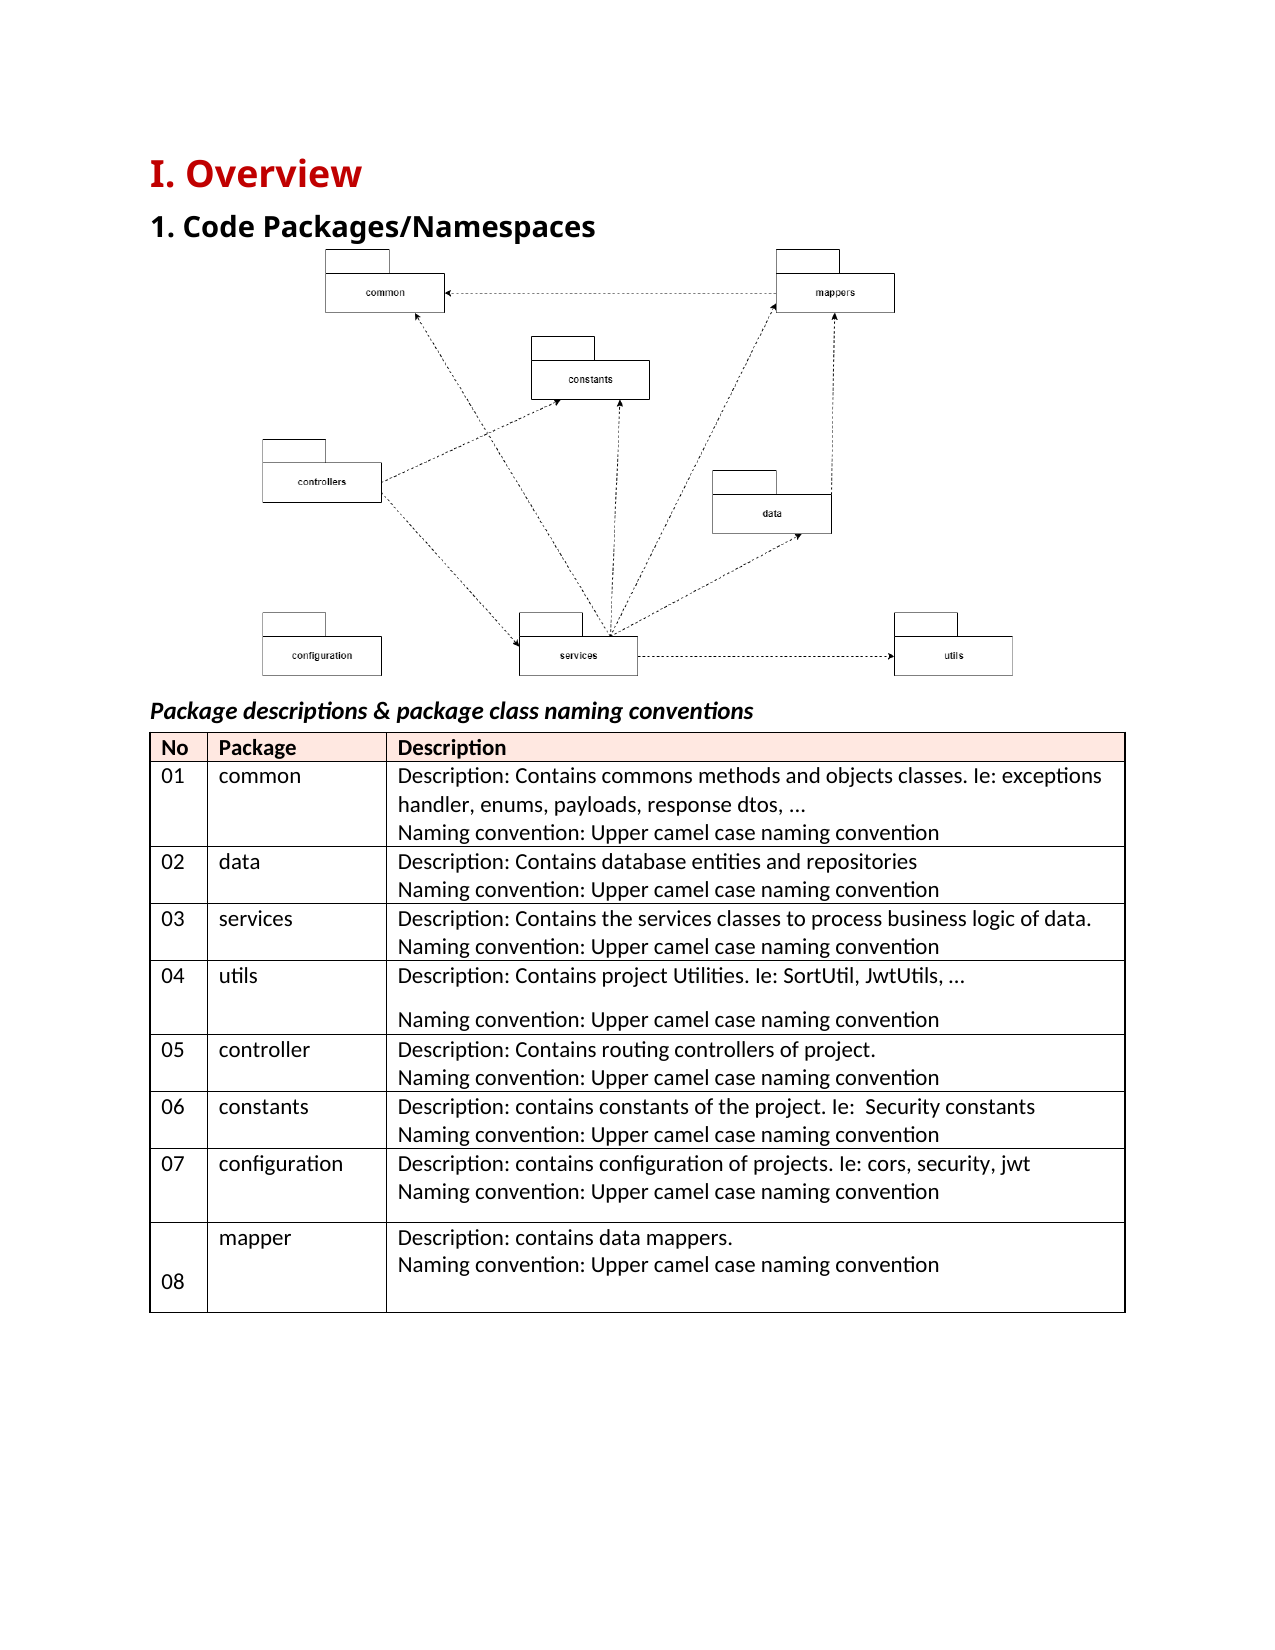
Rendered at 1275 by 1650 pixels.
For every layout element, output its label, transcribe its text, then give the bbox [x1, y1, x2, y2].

table_cell Description: contains data mappers. Naming convention: Upper camel case naming convention [387, 1223, 1124, 1312]
table_header Description [387, 733, 1124, 761]
table_cell 06 [151, 1092, 207, 1148]
table_cell 08 [151, 1223, 207, 1312]
table_cell constants [208, 1092, 386, 1148]
text Package descriptions & package class naming conventions [150, 695, 1125, 725]
table_cell 03 [151, 904, 207, 960]
table_cell configuration [208, 1149, 386, 1222]
table_cell Description: Contains routing controllers of project. Naming convention: Upper camel case naming convention [387, 1035, 1124, 1091]
table_cell services [208, 904, 386, 960]
table_cell 07 [151, 1149, 207, 1222]
table_cell 05 [151, 1035, 207, 1091]
table_header Package [208, 733, 386, 761]
table_cell Description: Contains database entities and repositories Naming convention: Upper camel case naming convention [387, 847, 1124, 903]
subtitle I. Overview [150, 147, 1125, 198]
table_cell Description: Contains the services classes to process business logic of data. Naming convention: Upper camel case naming convention [387, 904, 1124, 960]
table_cell 01 [151, 762, 207, 846]
table_cell common [208, 762, 386, 846]
table_cell Description: contains constants of the project. Ie: Security constants Naming convention: Upper camel case naming convention [387, 1092, 1124, 1148]
table_cell utils [208, 961, 386, 1034]
table_cell 02 [151, 847, 207, 903]
table_cell Description: Contains project Utilities. Ie: SortUtil, JwtUtils, … Naming convention: Upper camel case naming convention [387, 961, 1124, 1034]
subtitle 1. Code Packages/Namespaces [150, 207, 1125, 246]
table_header No [151, 733, 207, 761]
table_cell mapper [208, 1223, 386, 1312]
table_cell Description: contains configuration of projects. Ie: cors, security, jwt Naming convention: Upper camel case naming convention [387, 1149, 1124, 1222]
table_cell controller [208, 1035, 386, 1091]
table_cell 04 [151, 961, 207, 1034]
table_cell Description: Contains commons methods and objects classes. Ie: exceptions handler, enums, payloads, response dtos, ... Naming convention: Upper camel case naming convention [387, 762, 1124, 846]
table_cell data [208, 847, 386, 903]
